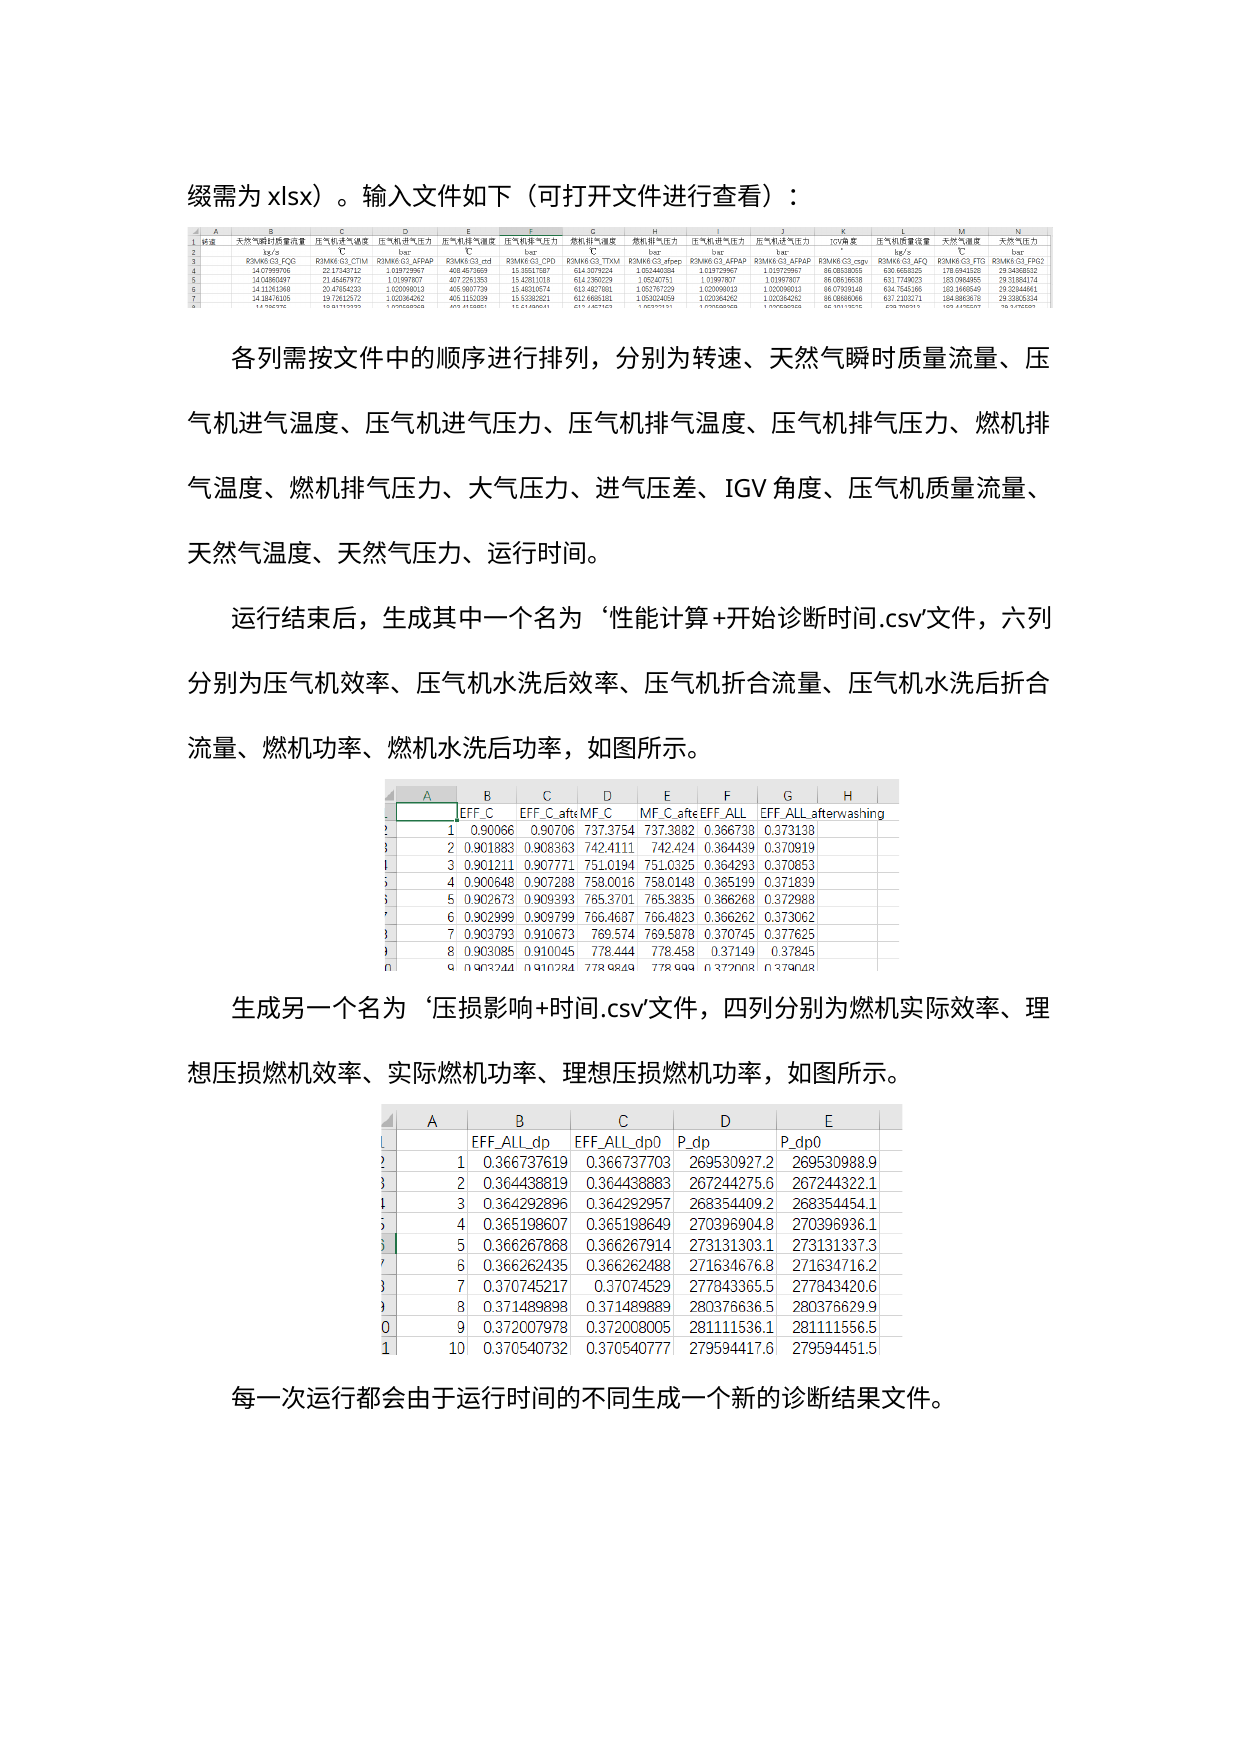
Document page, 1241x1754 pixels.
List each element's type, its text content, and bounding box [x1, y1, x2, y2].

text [187, 162, 1053, 227]
text 生成另一个名为‘压损影响+时间.csv’文件，四列分别为燃机实际效率、理想压损燃机效率、实际燃机功率、理想压损燃机功率，如图所示。 [187, 974, 1053, 1104]
picture [384, 779, 900, 971]
text 每一次运行都会由于运行时间的不同生成一个新的诊断结果文件。 [187, 1364, 1053, 1429]
picture [381, 1104, 903, 1355]
picture [187, 227, 1053, 308]
text 运行结束后，生成其中一个名为‘性能计算+开始诊断时间.csv’文件，六列分别为压气机效率、压气机水洗后效率、压气机折合流量、压气机水洗后折合流量、燃机功率、燃机水洗后功率，如图所示。 [187, 584, 1053, 779]
text 各列需按文件中的顺序进行排列，分别为转速、天然气瞬时质量流量、压气机进气温度、压气机进气压力、压气机排气温度、压气机排气压力、燃机排气温度、燃机排气压力、大气压力、进气压差、IGV角度、压气机质量流量、天然气温度、天然气压力、运行时间。 [187, 324, 1053, 584]
